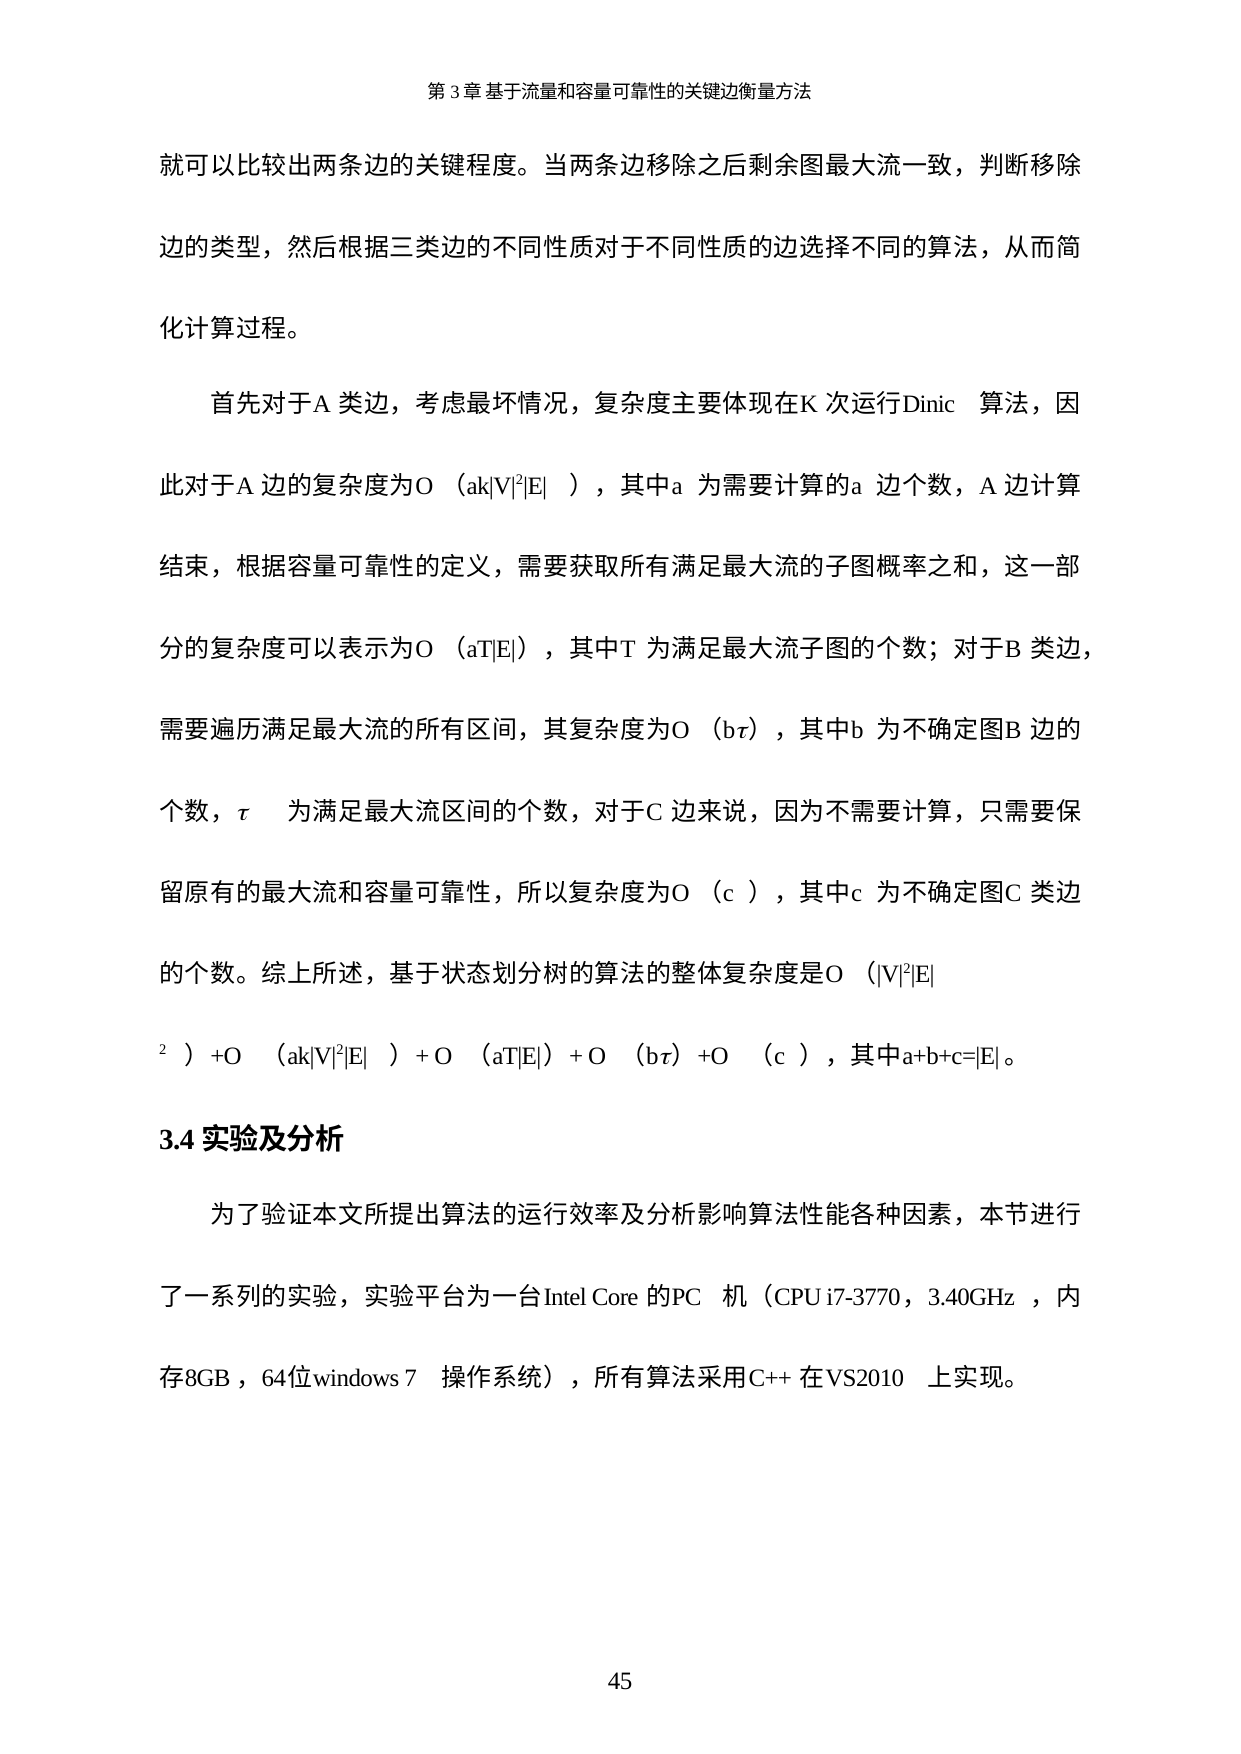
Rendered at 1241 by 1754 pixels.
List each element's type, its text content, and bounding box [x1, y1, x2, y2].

subtitle 3.4 实验及分析 [159, 1116, 1081, 1158]
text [159, 130, 1081, 361]
text 首先对于A类边，考虑最坏情况，复杂度主要体现在K次运行Dinic算法，因此对于A边的复杂度为O（ak|V|2|E|），其中a为需要计算的a边个数，A边计算结束，根据容量可靠性的定义，需要获取所有满足最大流的子图概率之和，这一部分的复杂度可以表示为O（aT|E|），其中T为满足最大流子图的个数；对于B类边，需要遍历满足最大流的所有区间，其复杂度为O（b），其中b为不确定图B边的个数， 为满足最大流区间的个数，对于C边来说，因为不需要计算，只需要保留原有的最大流和容量可靠性，所以复杂度为O（c），其中c为不确定图C类边的个数。综上所述，基于状态划分树的算法的整体复杂度是O（|V|2|E|2）+O（ak|V|2|E|）+ O（aT|E|）+ O（b）+O（c），其中a+b+c=|E|。 [159, 368, 1081, 1087]
text 为了验证本文所提出算法的运行效率及分析影响算法性能各种因素，本节进行了一系列的实验，实验平台为一台Intel Core的PC机（CPU i7-3770，3.40GHz，内存8GB，64位windows 7操作系统），所有算法采用C++在VS2010上实现。 [159, 1179, 1081, 1409]
